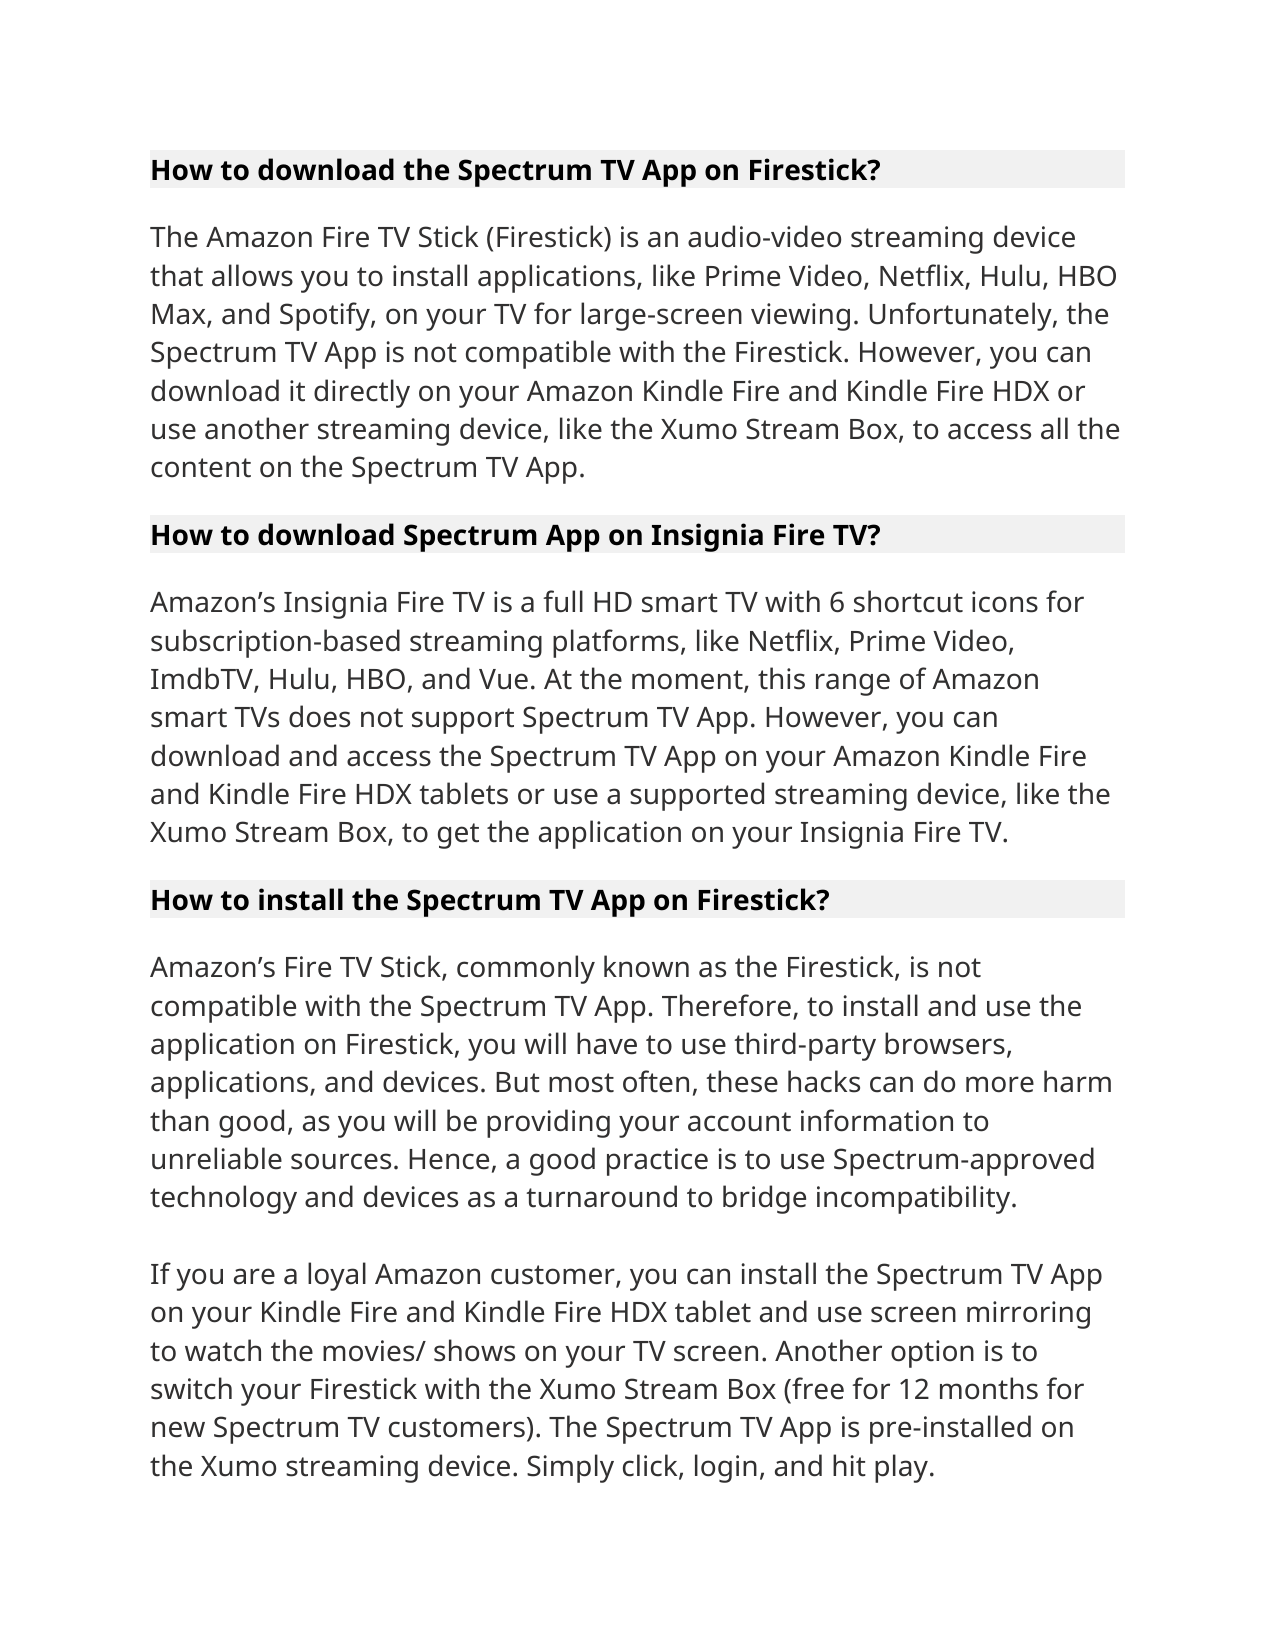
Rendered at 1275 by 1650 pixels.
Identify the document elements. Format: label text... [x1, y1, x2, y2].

text How to install the Spectrum TV App on Firestick? [150, 880, 1125, 918]
text The Amazon Fire TV Stick (Firestick) is an audio-video streaming device that allows you to install applications, like Prime Video, Netflix, Hulu, HBO Max, and Spotify, on your TV for large-screen viewing. Unfortunately, the Spectrum TV App is not compatible with the Firestick. However, you can download it directly on your Amazon Kindle Fire and Kindle Fire HDX or use another streaming device, like the Xumo Stream Box, to access all the content on the Spectrum TV App. [150, 217, 1125, 486]
text Amazon’s Insignia Fire TV is a full HD smart TV with 6 shortcut icons for subscription-based streaming platforms, like Netflix, Prime Video, ImdbTV, Hulu, HBO, and Vue. At the moment, this range of Amazon smart TVs does not support Spectrum TV App. However, you can download and access the Spectrum TV App on your Amazon Kindle Fire and Kindle Fire HDX tablets or use a supported streaming device, like the Xumo Stream Box, to get the application on your Insignia Fire TV. [150, 582, 1125, 851]
text How to download the Spectrum TV App on Firestick? [150, 150, 1125, 188]
text Amazon’s Fire TV Stick, commonly known as the Firestick, is not compatible with the Spectrum TV App. Therefore, to install and use the application on Firestick, you will have to use third-party browsers, applications, and devices. But most often, these hacks can do more harm than good, as you will be providing your account information to unreliable sources. Hence, a good practice is to use Spectrum-approved technology and devices as a turnaround to bridge incompatibility. If you are a loyal Amazon customer, you can install the Spectrum TV App on your Kindle Fire and Kindle Fire HDX tablet and use screen mirroring to watch the movies/ shows on your TV screen. Another option is to switch your Firestick with the Xumo Stream Box (free for 12 months for new Spectrum TV customers). The Spectrum TV App is pre-installed on the Xumo streaming device. Simply click, login, and hit play. [150, 947, 1125, 1484]
text How to download Spectrum App on Insignia Fire TV? [150, 515, 1125, 553]
